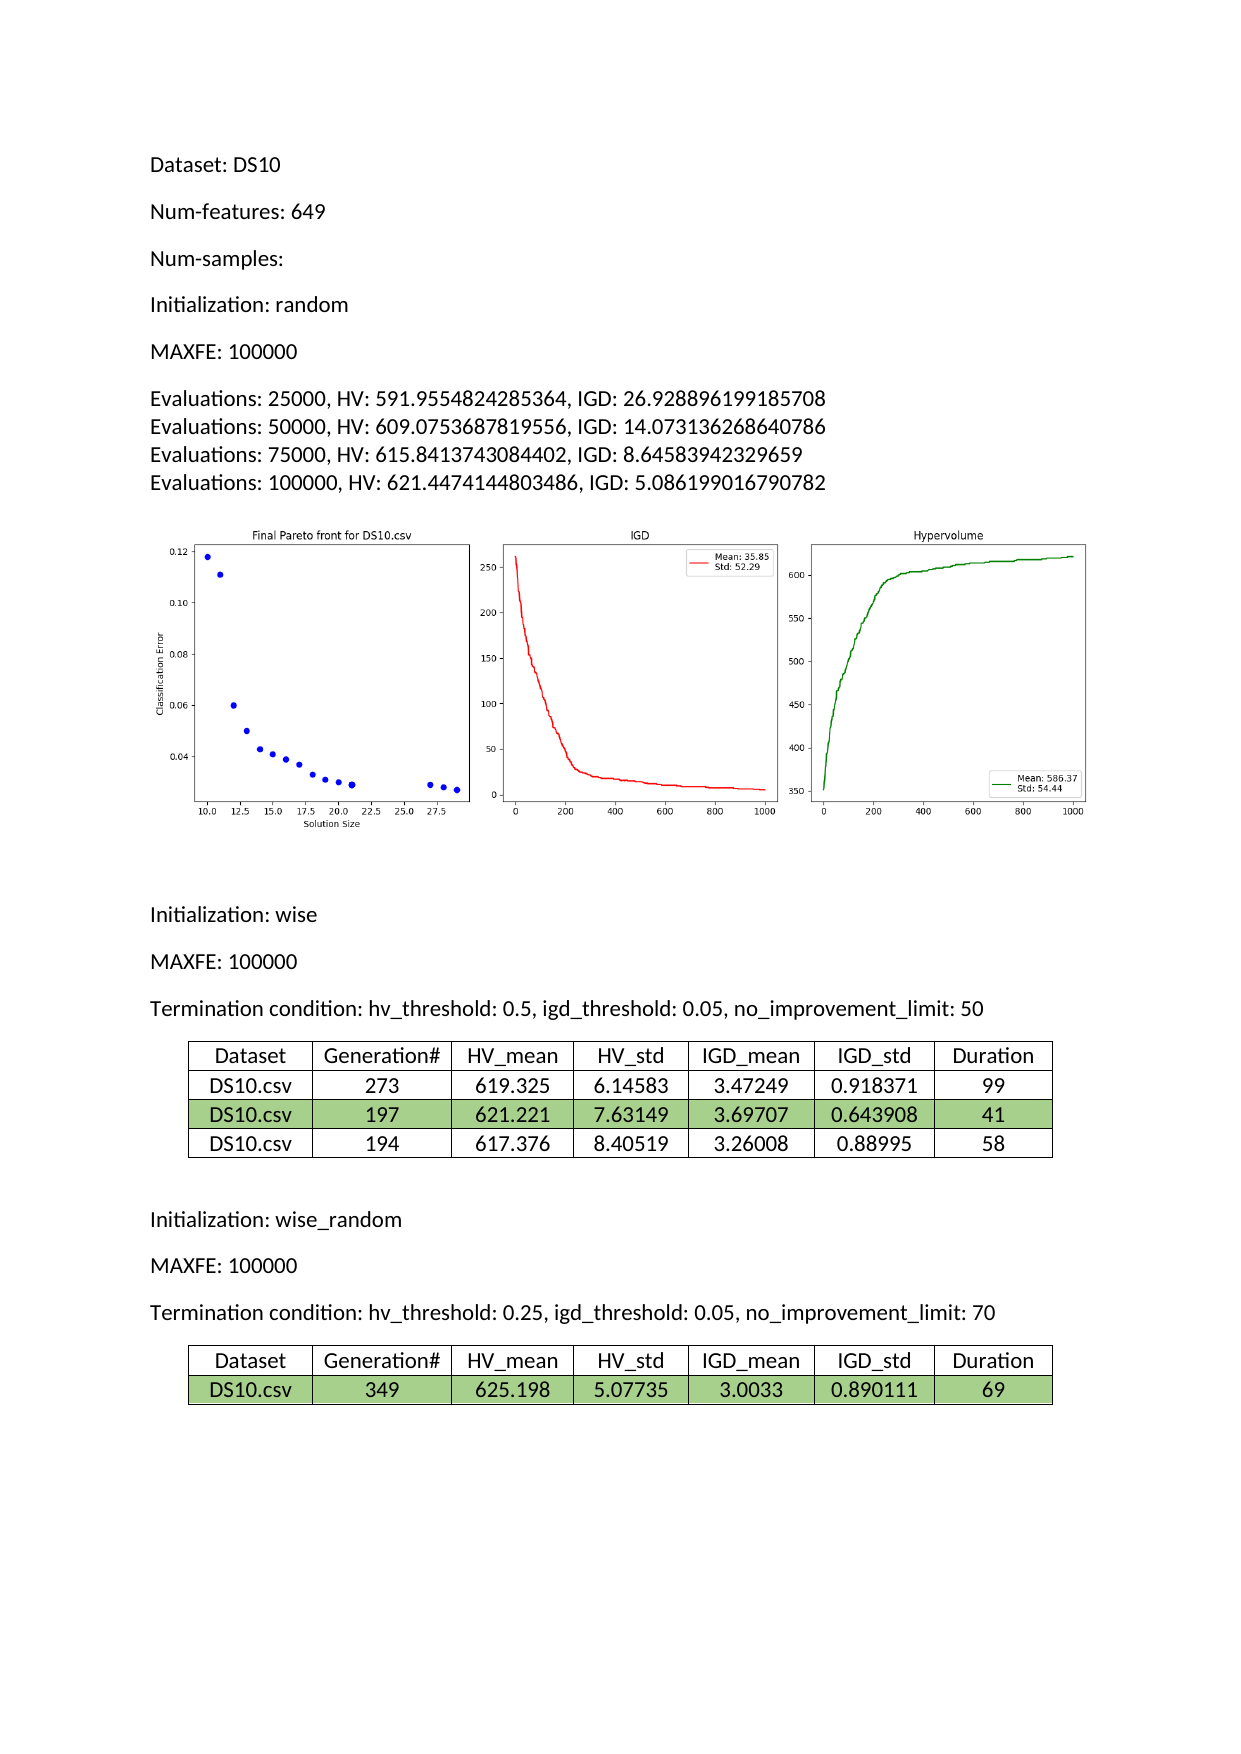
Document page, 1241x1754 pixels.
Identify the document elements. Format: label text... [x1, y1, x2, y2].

table_cell 194 [313, 1129, 451, 1157]
table_cell 3.0033 [689, 1376, 814, 1403]
table_cell 41 [935, 1100, 1052, 1128]
table_cell 99 [935, 1071, 1052, 1099]
table_cell 7.63149 [574, 1100, 688, 1128]
table_cell 0.918371 [815, 1071, 934, 1099]
table_cell 58 [935, 1129, 1052, 1157]
table_cell 621.221 [452, 1100, 573, 1128]
table_header IGD_mean [689, 1042, 814, 1070]
text MAXFE: 100000 [150, 947, 1090, 975]
table_header IGD_mean [689, 1346, 814, 1374]
table_header HV_std [574, 1346, 688, 1374]
text Initialization: wise [150, 900, 1090, 928]
table_cell DS10.csv [189, 1100, 312, 1128]
table_cell 0.88995 [815, 1129, 934, 1157]
text MAXFE: 100000 [150, 1252, 1090, 1280]
table_cell 3.26008 [689, 1129, 814, 1157]
table_header Generation# [313, 1346, 451, 1374]
table_cell 273 [313, 1071, 451, 1099]
table_cell 625.198 [452, 1376, 573, 1403]
table_cell 69 [935, 1376, 1052, 1403]
table_cell DS10.csv [189, 1071, 312, 1099]
table_cell 0.643908 [815, 1100, 934, 1128]
table_cell 5.07735 [574, 1376, 688, 1403]
table_cell 0.890111 [815, 1376, 934, 1403]
table_cell 3.47249 [689, 1071, 814, 1099]
table_cell DS10.csv [189, 1129, 312, 1157]
text Evaluations: 100000, HV: 621.4474144803486, IGD: 5.086199016790782 [150, 468, 1090, 496]
text Dataset: DS10 [150, 150, 1090, 178]
table_header Dataset [189, 1042, 312, 1070]
text Evaluations: 75000, HV: 615.8413743084402, IGD: 8.64583942329659 [150, 440, 1090, 468]
table_header IGD_std [815, 1346, 934, 1374]
text Num-features: 649 [150, 197, 1090, 225]
table_header Generation# [313, 1042, 451, 1070]
table_header Duration [935, 1346, 1052, 1374]
table_cell 3.69707 [689, 1100, 814, 1128]
table_header IGD_std [815, 1042, 934, 1070]
text Evaluations: 25000, HV: 591.9554824285364, IGD: 26.928896199185708 [150, 384, 1090, 412]
table_header Duration [935, 1042, 1052, 1070]
table_cell 619.325 [452, 1071, 573, 1099]
text Termination condition: hv_threshold: 0.25, igd_threshold: 0.05, no_improvement_limit: 70 [150, 1298, 1090, 1327]
table_cell 6.14583 [574, 1071, 688, 1099]
text Evaluations: 50000, HV: 609.0753687819556, IGD: 14.073136268640786 [150, 412, 1090, 440]
text Initialization: wise_random [150, 1205, 1090, 1233]
table_cell DS10.csv [189, 1376, 312, 1403]
text Termination condition: hv_threshold: 0.5, igd_threshold: 0.05, no_improvement_limit: 50 [150, 994, 1090, 1022]
table_header HV_mean [452, 1346, 573, 1374]
text Initialization: random [150, 291, 1090, 319]
table_header Dataset [189, 1346, 312, 1374]
picture [150, 524, 1091, 835]
table_header HV_mean [452, 1042, 573, 1070]
table_cell 617.376 [452, 1129, 573, 1157]
table_cell 349 [313, 1376, 451, 1403]
table_cell 8.40519 [574, 1129, 688, 1157]
text Num-samples: [150, 244, 1090, 272]
table_header HV_std [574, 1042, 688, 1070]
table_cell 197 [313, 1100, 451, 1128]
text MAXFE: 100000 [150, 337, 1090, 366]
